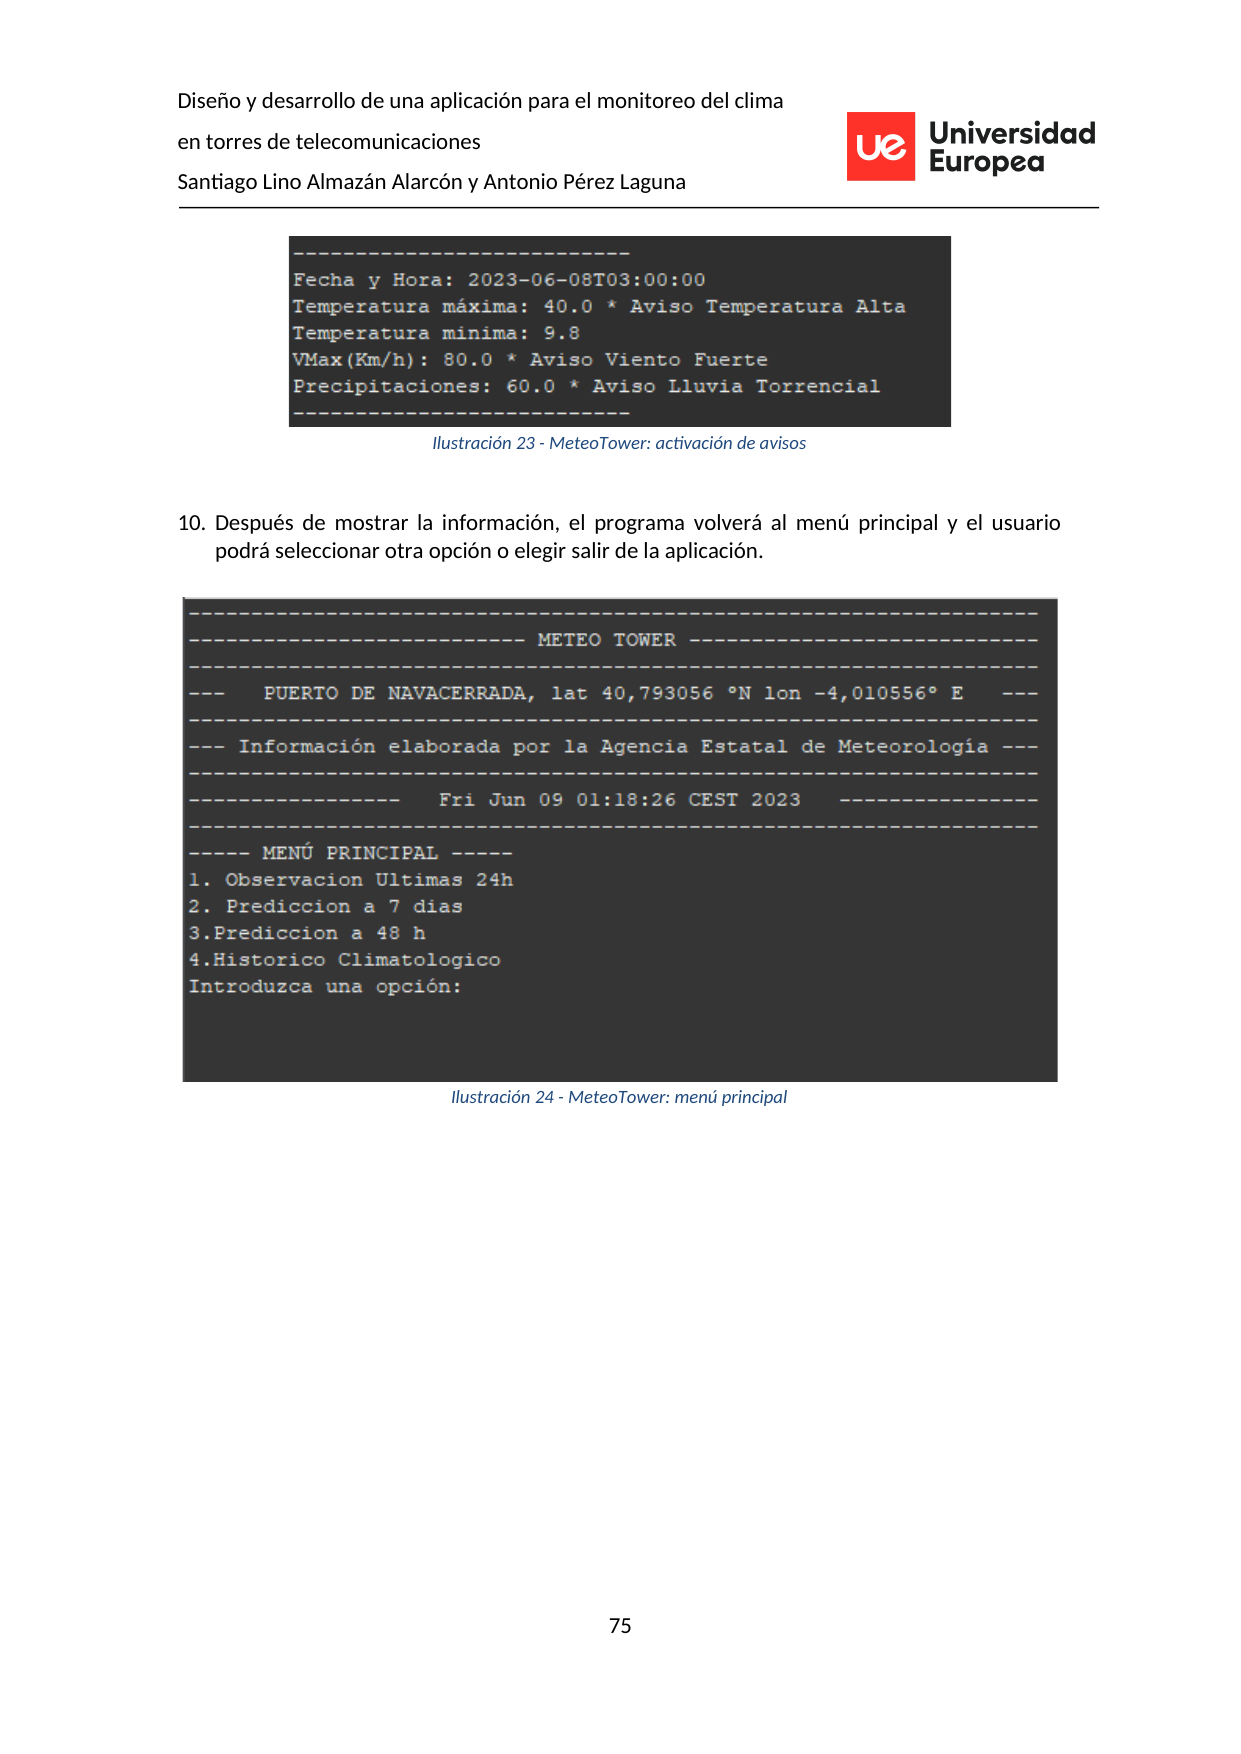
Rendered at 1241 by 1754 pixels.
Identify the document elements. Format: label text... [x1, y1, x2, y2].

list Después de mostrar la información, el programa volverá al menú principal y el usuario podrá seleccionar otra opción o elegir salir de la aplicación. [177, 508, 1063, 564]
picture [288, 236, 952, 427]
picture [847, 112, 1095, 181]
picture [182, 597, 1058, 1082]
